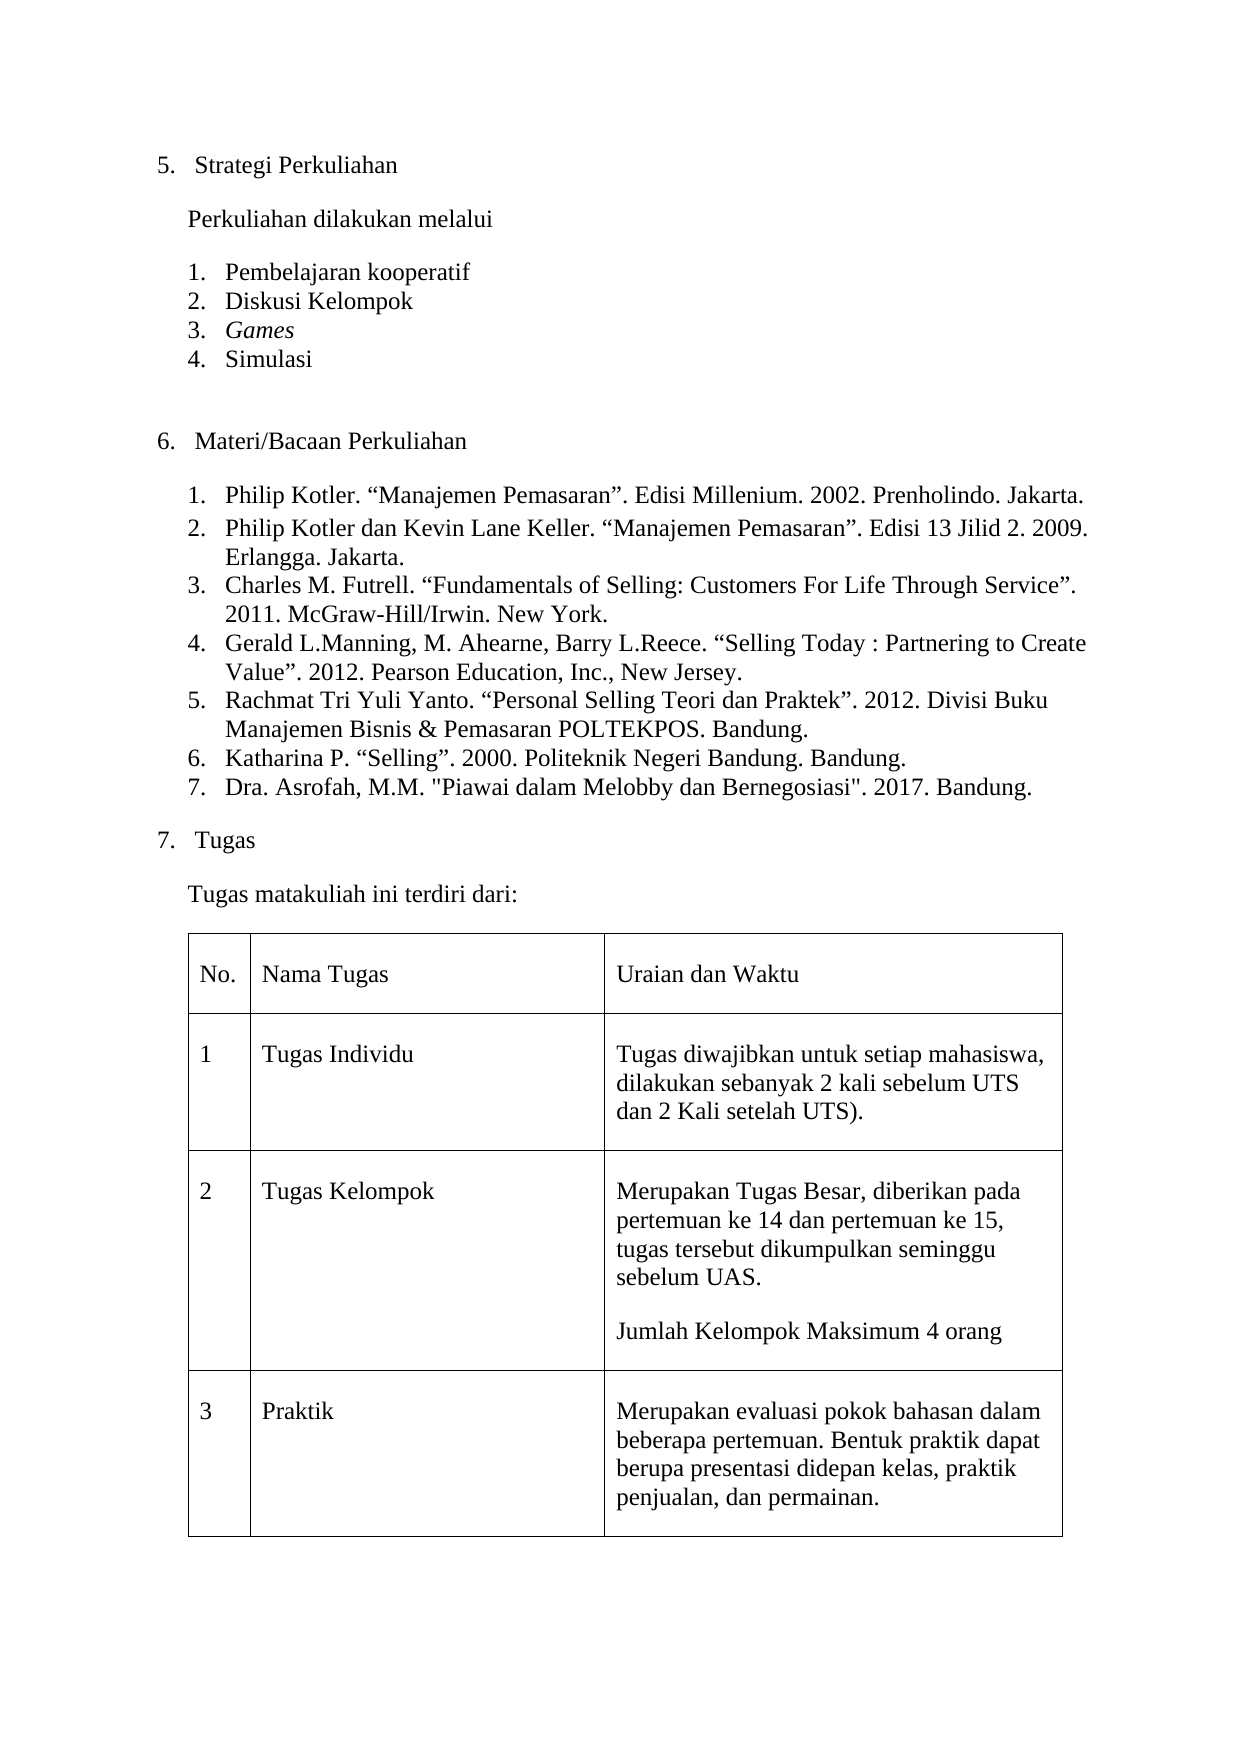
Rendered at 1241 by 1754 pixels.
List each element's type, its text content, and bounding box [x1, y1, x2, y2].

table_header Nama Tugas [251, 934, 604, 1013]
text Perkuliahan dilakukan melalui [187, 204, 1090, 232]
list Simulasi [187, 344, 1090, 372]
list Philip Kotler. “Manajemen Pemasaran”. Edisi Millenium. 2002. Prenholindo. Jakarta. [187, 480, 1090, 509]
table_cell 3 [189, 1371, 250, 1536]
table_cell Tugas Individu [251, 1014, 604, 1150]
list Materi/Bacaan Perkuliahan [157, 426, 1090, 455]
list Diskusi Kelompok [187, 286, 1090, 315]
list Philip Kotler dan Kevin Lane Keller. “Manajemen Pemasaran”. Edisi 13 Jilid 2. 2009. Erlangga. Jakarta. [187, 513, 1090, 571]
list Rachmat Tri Yuli Yanto. “Personal Selling Teori dan Praktek”. 2012. Divisi Buku Manajemen Bisnis & Pemasaran POLTEKPOS. Bandung. [187, 686, 1090, 743]
list Charles M. Futrell. “Fundamentals of Selling: Customers For Life Through Service”. 2011. McGraw-Hill/Irwin. New York. [187, 571, 1090, 628]
table_cell Tugas Kelompok [251, 1151, 604, 1370]
list Tugas [157, 826, 1090, 854]
table_cell 1 [189, 1014, 250, 1150]
list Strategi Perkuliahan [157, 150, 1090, 179]
table_cell Merupakan Tugas Besar, diberikan pada pertemuan ke 14 dan pertemuan ke 15, tugas tersebut dikumpulkan seminggu sebelum UAS. Jumlah Kelompok Maksimum 4 orang [605, 1151, 1062, 1370]
list Games [187, 315, 1090, 344]
text Tugas matakuliah ini terdiri dari: [187, 879, 1090, 908]
table_cell Praktik [251, 1371, 604, 1536]
list Pembelajaran kooperatif [187, 257, 1090, 286]
table_cell 2 [189, 1151, 250, 1370]
table_cell Tugas diwajibkan untuk setiap mahasiswa, dilakukan sebanyak 2 kali sebelum UTS dan 2 Kali setelah UTS). [605, 1014, 1062, 1150]
table_header No. [189, 934, 250, 1013]
list Dra. Asrofah, M.M. "Piawai dalam Melobby dan Bernegosiasi". 2017. Bandung. [187, 772, 1090, 801]
table_header Uraian dan Waktu [605, 934, 1062, 1013]
list Katharina P. “Selling”. 2000. Politeknik Negeri Bandung. Bandung. [187, 743, 1090, 772]
table_cell Merupakan evaluasi pokok bahasan dalam beberapa pertemuan. Bentuk praktik dapat berupa presentasi didepan kelas, praktik penjualan, dan permainan. [605, 1371, 1062, 1536]
list Gerald L.Manning, M. Ahearne, Barry L.Reece. “Selling Today : Partnering to Create Value”. 2012. Pearson Education, Inc., New Jersey. [187, 628, 1090, 686]
